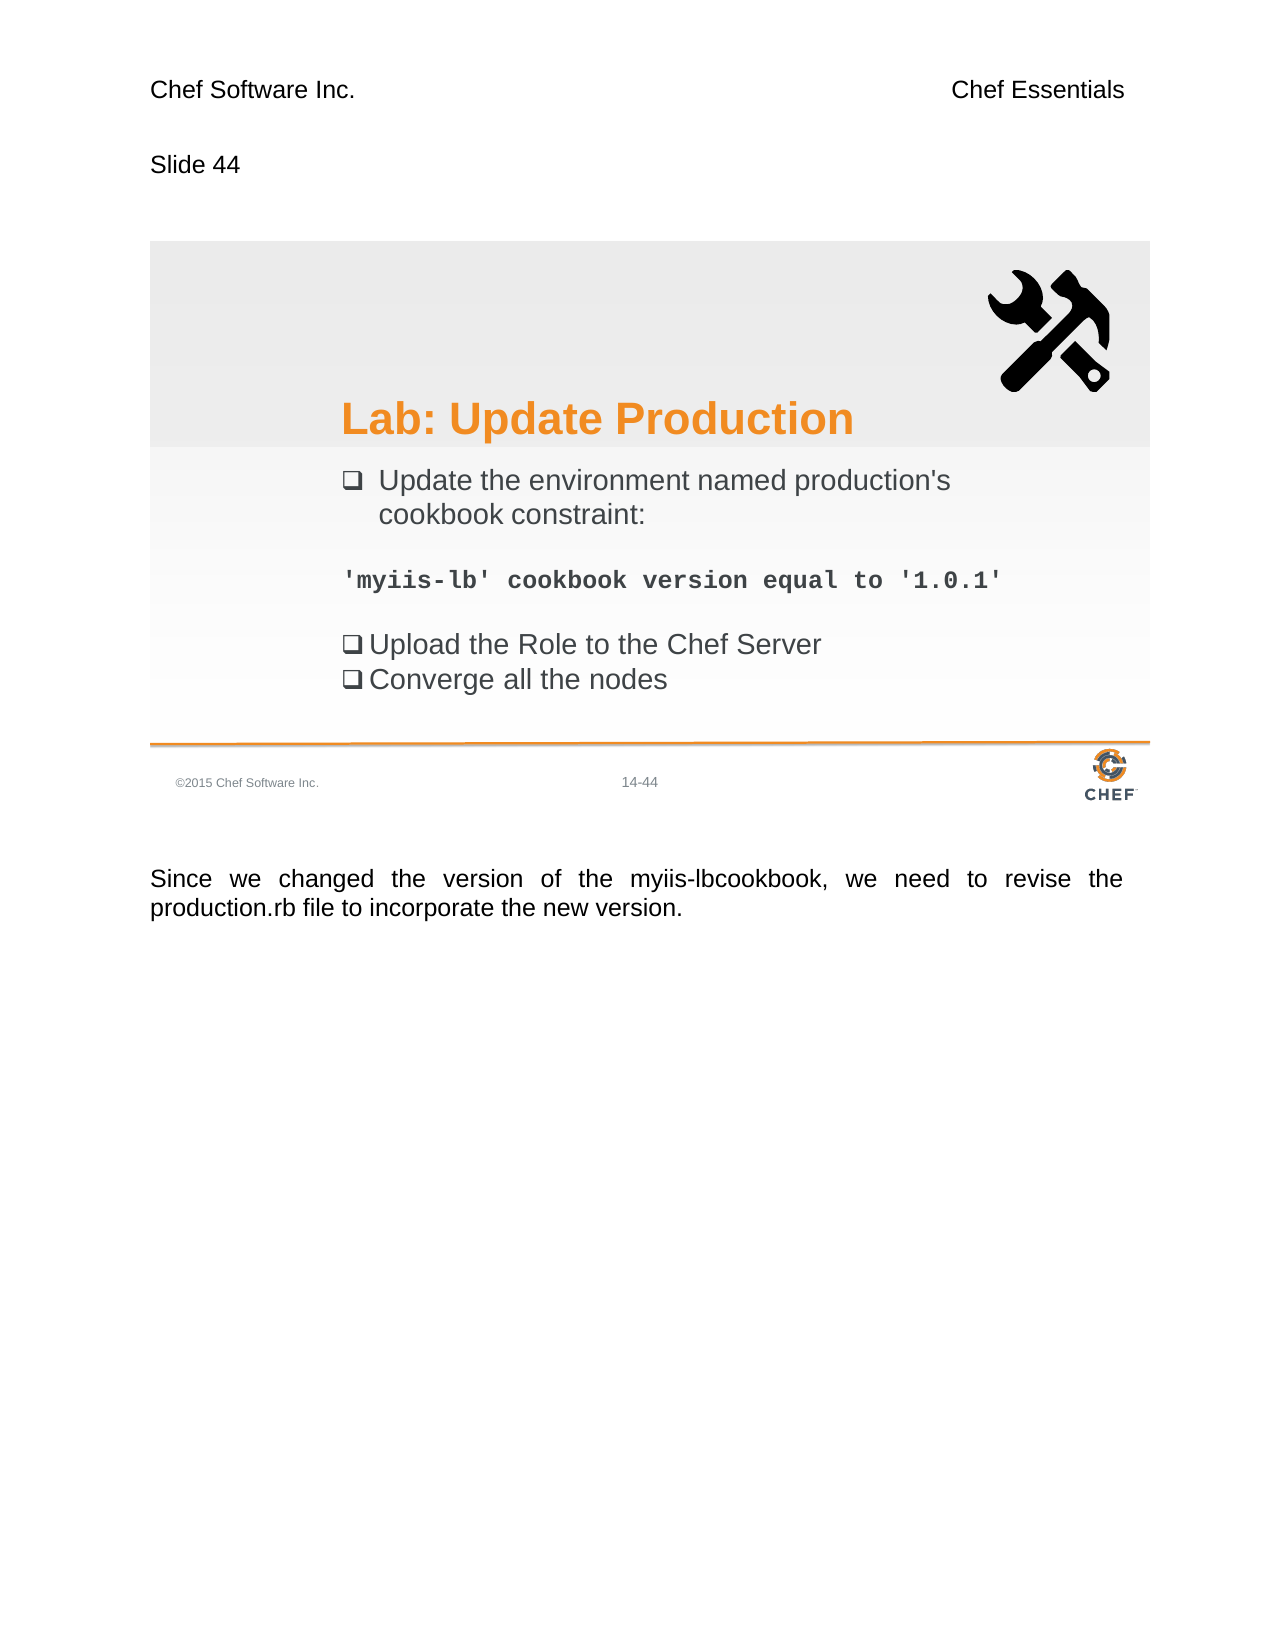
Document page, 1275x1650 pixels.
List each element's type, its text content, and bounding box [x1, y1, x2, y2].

text Since we changed the version of the myiis-lbcookbook, we need to revise the production.rb file to incorporate the new version. [150, 864, 1125, 921]
text Slide 44 [150, 150, 1125, 179]
